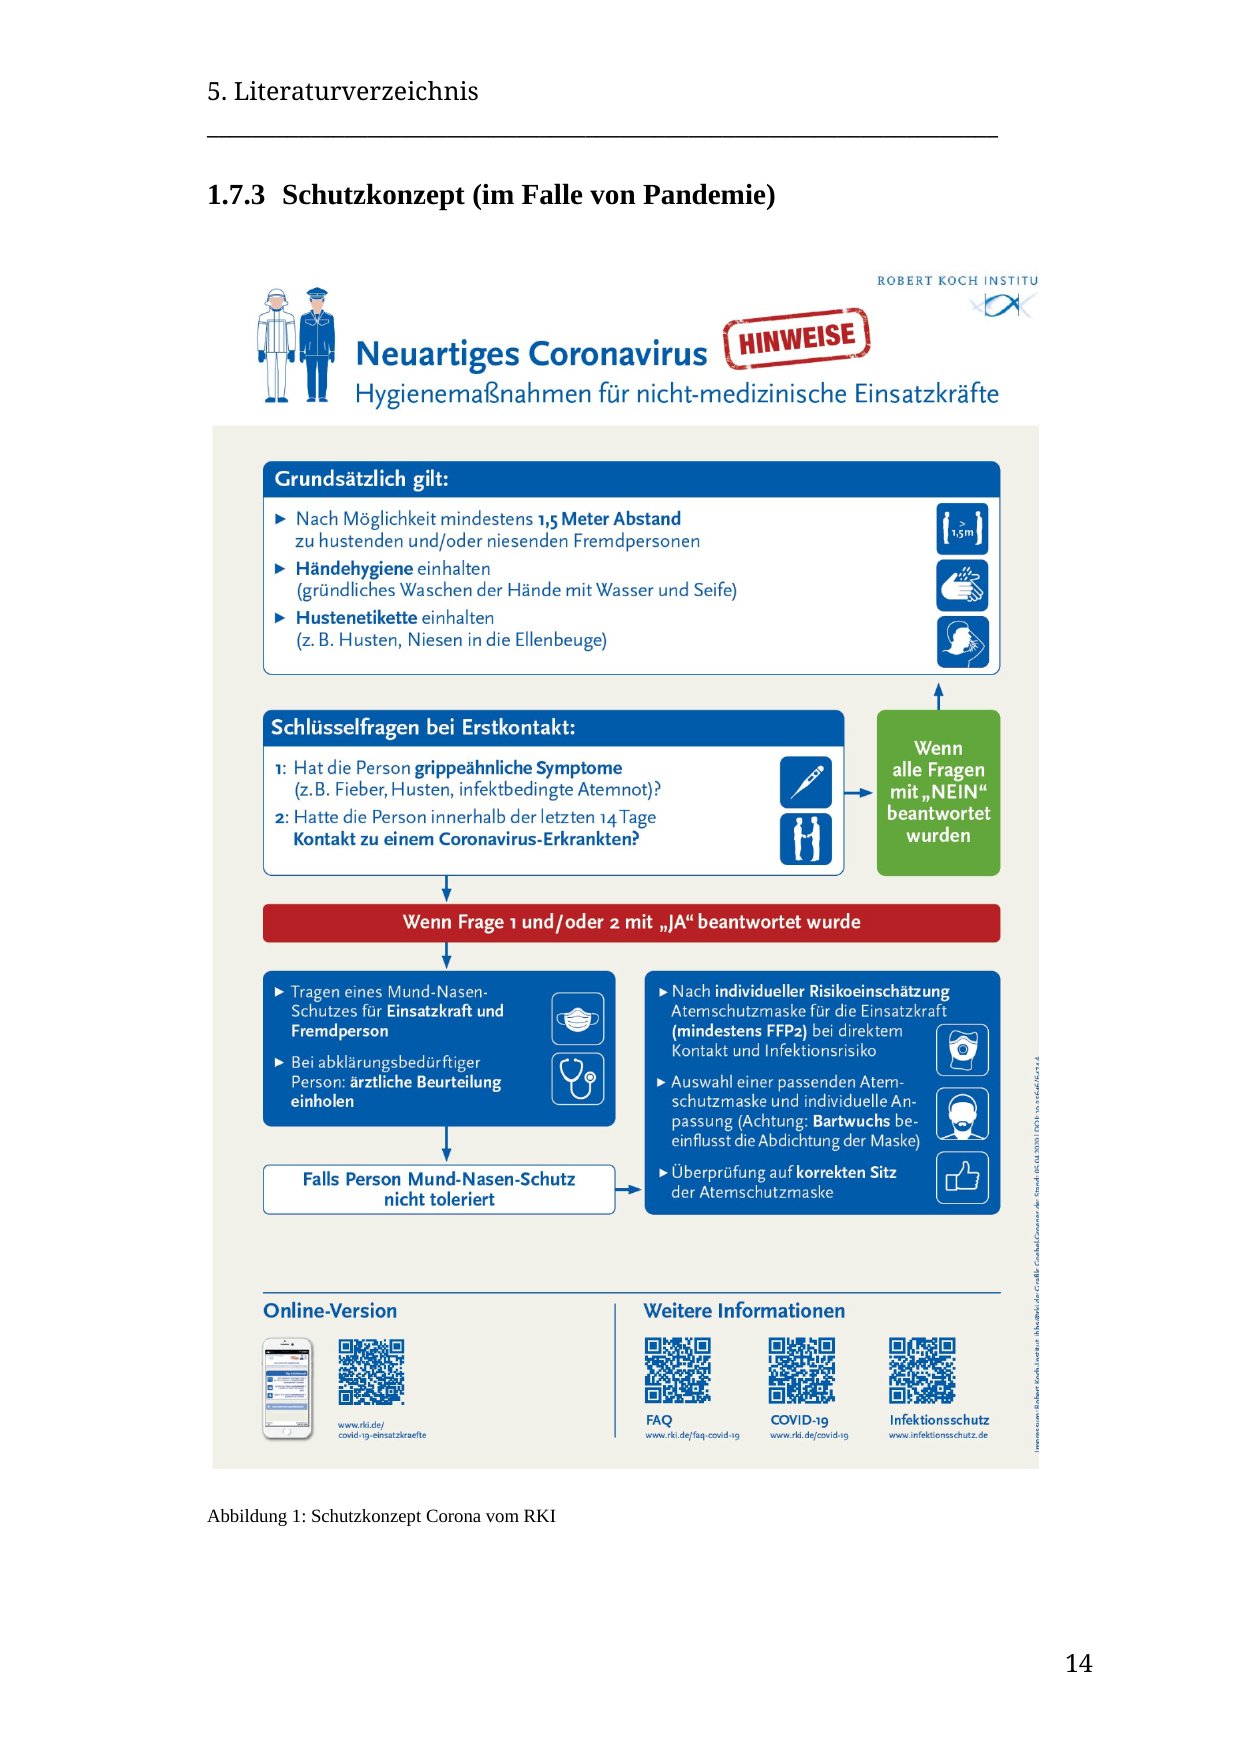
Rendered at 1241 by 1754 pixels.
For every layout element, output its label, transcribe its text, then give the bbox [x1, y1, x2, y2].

subtitle Schutzkonzept (im Falle von Pandemie) [207, 177, 1092, 211]
text Abbildung 1: Schutzkonzept Corona vom RKI [207, 1505, 1092, 1527]
picture [209, 254, 1039, 1470]
